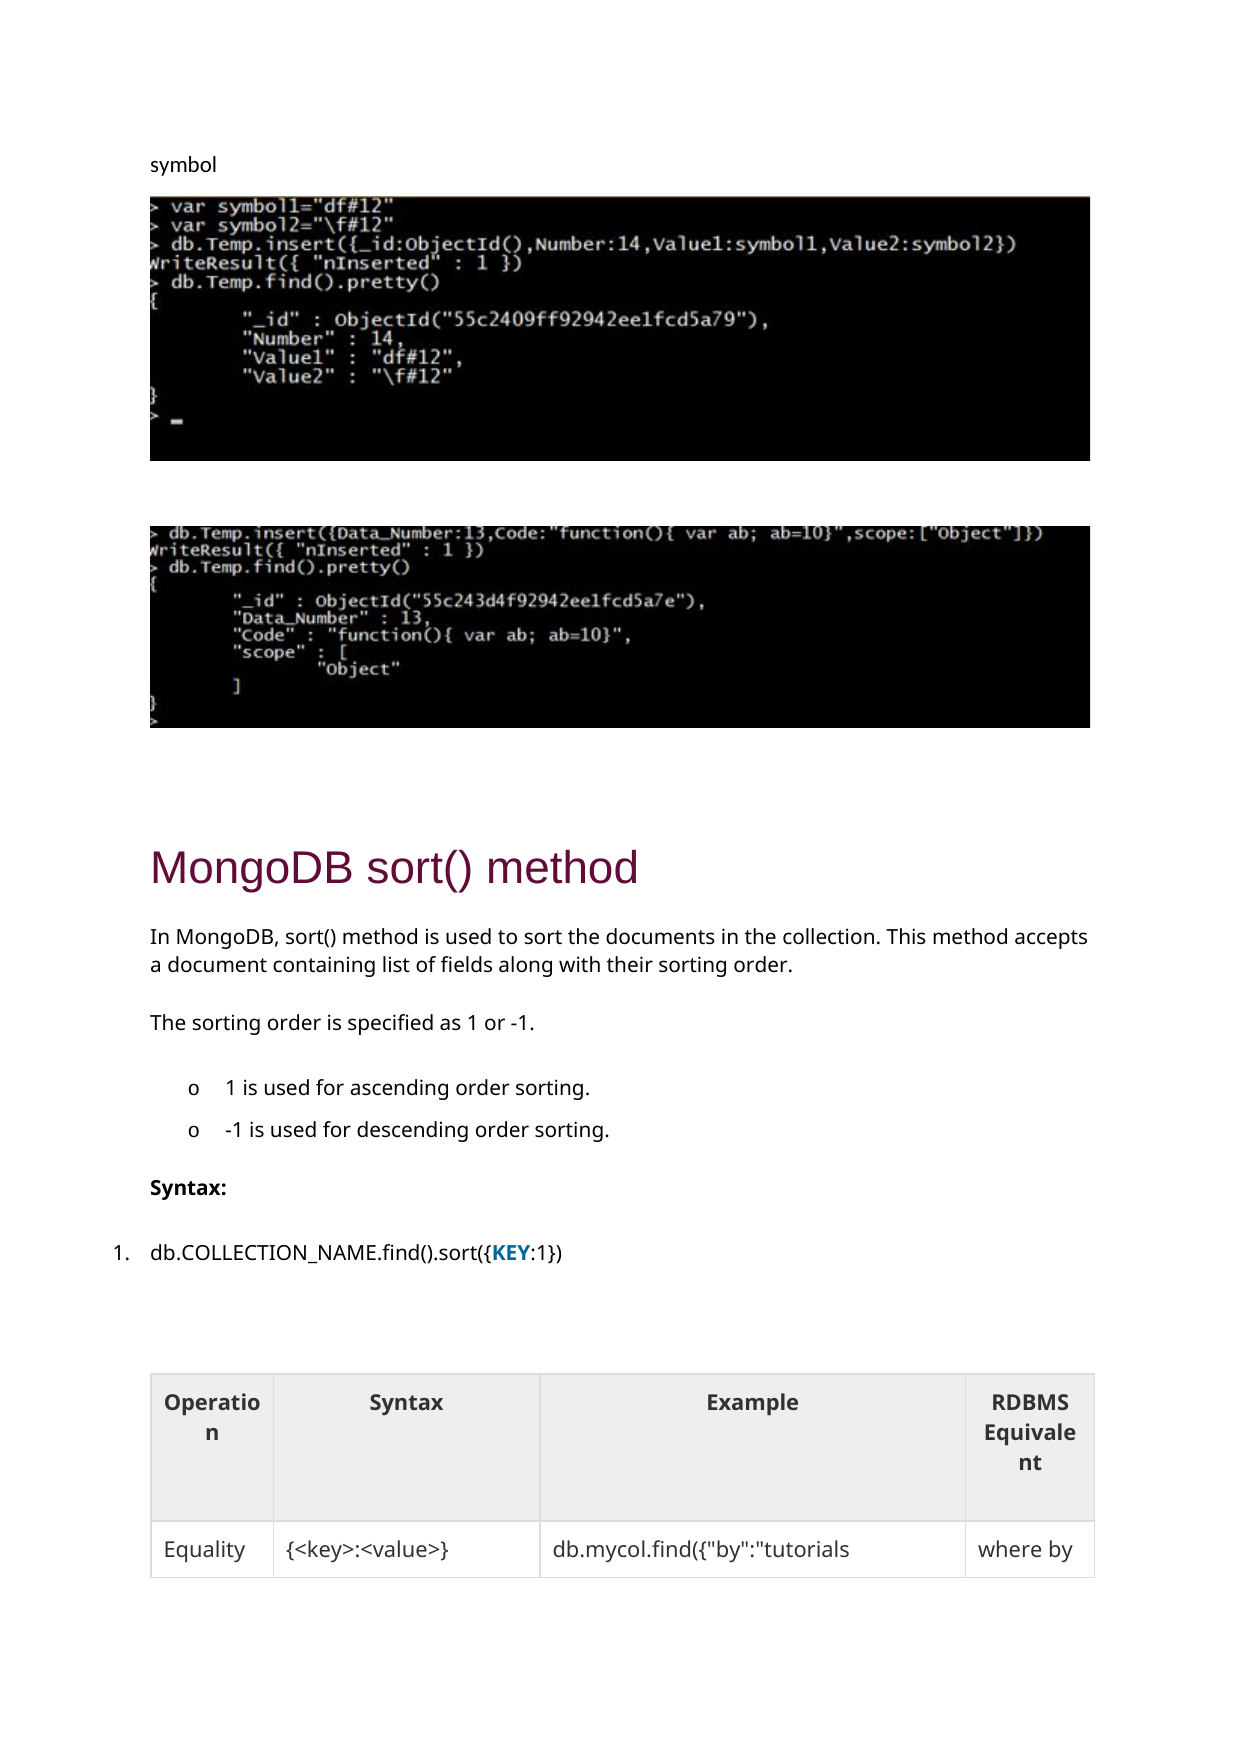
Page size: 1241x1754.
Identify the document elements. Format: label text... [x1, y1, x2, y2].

table_header Syntax [274, 1375, 539, 1520]
table_header Example [541, 1375, 965, 1520]
text Syntax: [150, 1173, 1090, 1202]
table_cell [966, 1522, 1094, 1576]
picture [150, 196, 1091, 461]
text The sorting order is specified as 1 or -1. [150, 1008, 1090, 1037]
table_header RDBMS Equivalent [966, 1375, 1094, 1520]
text MongoDB sort() method [150, 840, 1090, 893]
picture [150, 526, 1091, 728]
list -1 is used for descending order sorting. [187, 1108, 1090, 1144]
text In MongoDB, sort() method is used to sort the documents in the collection. This method accepts a document containing list of fields along with their sorting order. [150, 922, 1090, 979]
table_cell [541, 1522, 965, 1576]
table_cell {<key>:<value>} [274, 1522, 539, 1576]
list 1 is used for ascending order sorting. [187, 1066, 1090, 1102]
table_cell Equality [152, 1522, 273, 1576]
text symbol [150, 150, 1090, 178]
list db.COLLECTION_NAME.find().sort({KEY:1}) [112, 1231, 1090, 1267]
table_header Operation [152, 1375, 273, 1520]
